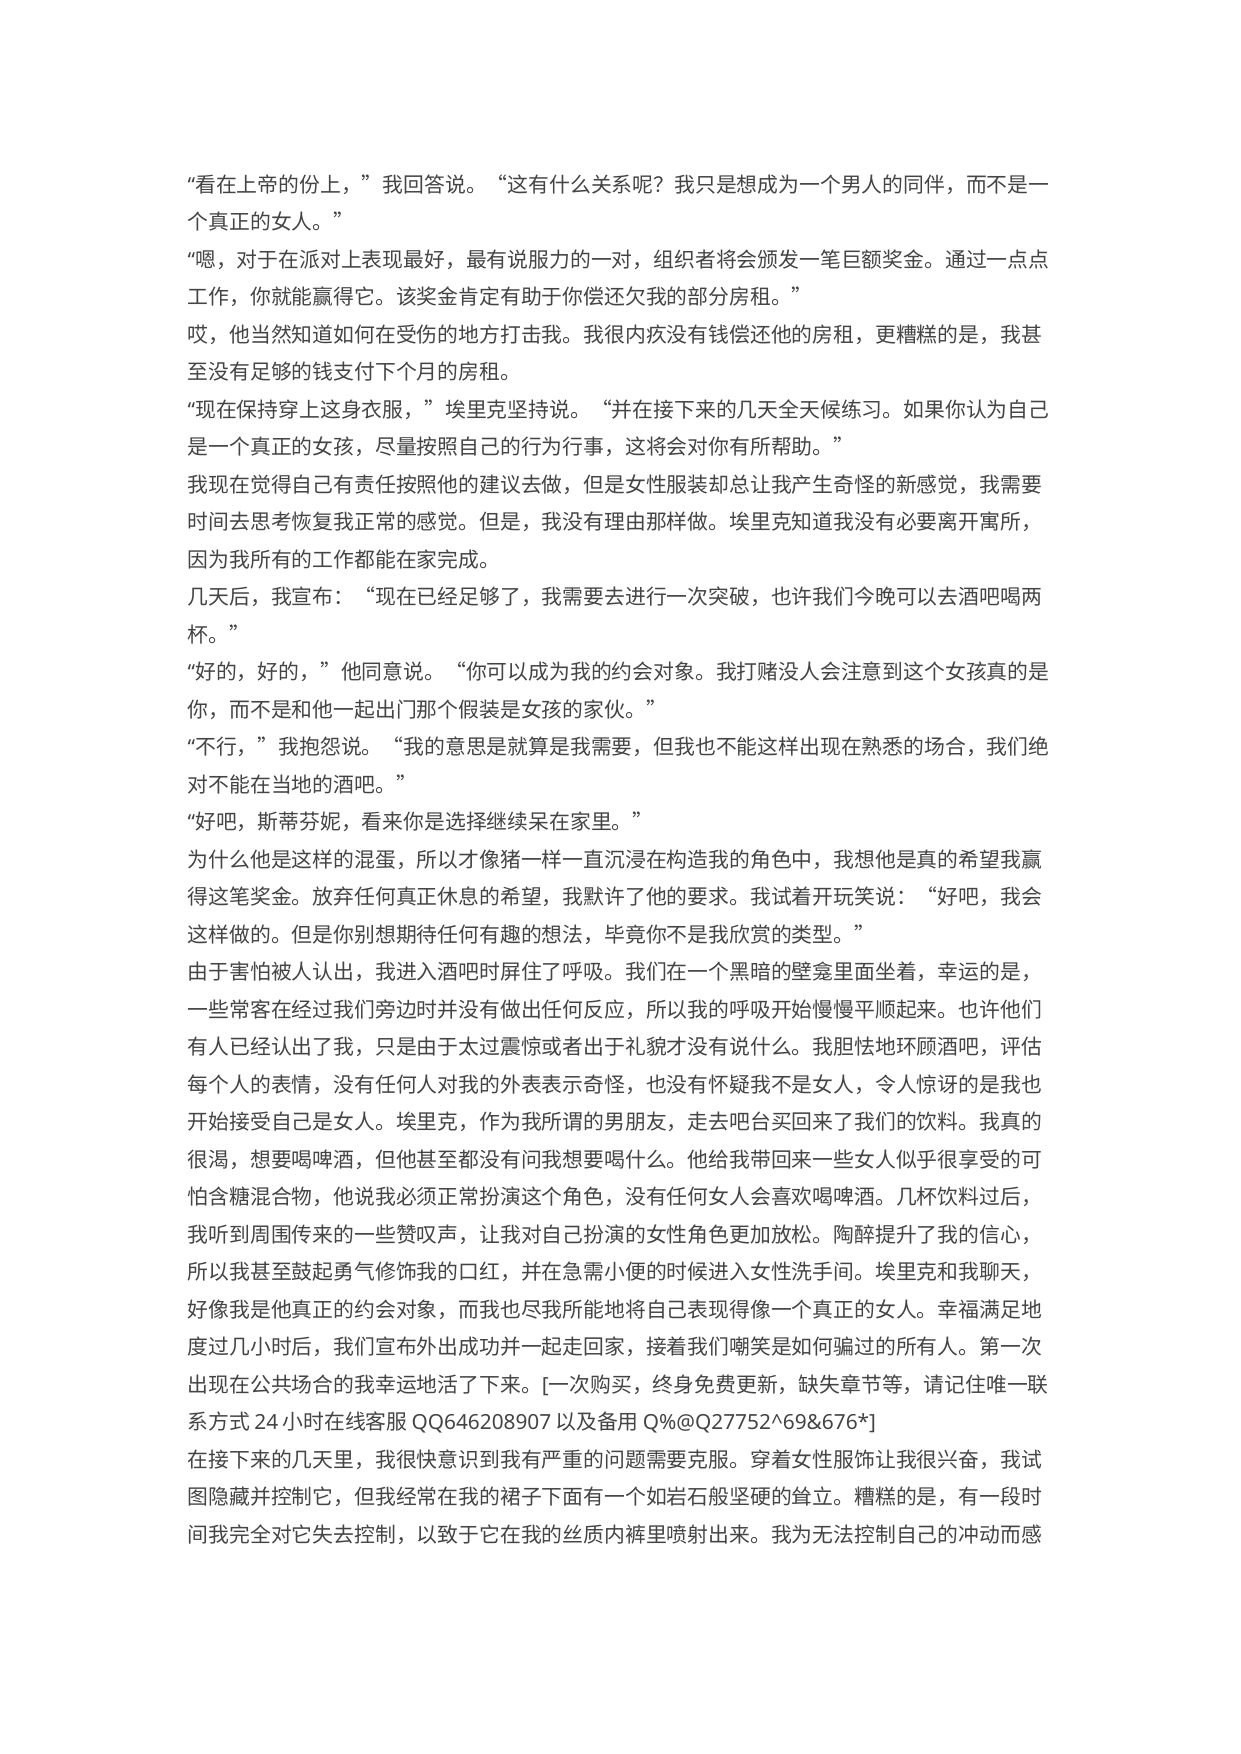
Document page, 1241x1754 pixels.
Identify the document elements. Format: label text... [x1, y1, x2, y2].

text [187, 1439, 1053, 1552]
text “好的，好的，”他同意说。“你可以成为我的约会对象。我打赌没人会注意到这个女孩真的是你，而不是和他一起出门那个假装是女孩的家伙。” [187, 652, 1053, 727]
text “嗯，对于在派对上表现最好，最有说服力的一对，组织者将会颁发一笔巨额奖金。通过一点点工作，你就能赢得它。该奖金肯定有助于你偿还欠我的部分房租。” [187, 239, 1053, 314]
text 为什么他是这样的混蛋，所以才像猪一样一直沉浸在构造我的角色中，我想他是真的希望我赢得这笔奖金。放弃任何真正休息的希望，我默许了他的要求。我试着开玩笑说：“好吧，我会这样做的。但是你别想期待任何有趣的想法，毕竟你不是我欣赏的类型。” [187, 839, 1053, 952]
text “不行，”我抱怨说。“我的意思是就算是我需要，但我也不能这样出现在熟悉的场合，我们绝对不能在当地的酒吧。” [187, 727, 1053, 802]
text 我现在觉得自己有责任按照他的建议去做，但是女性服装却总让我产生奇怪的新感觉，我需要时间去思考恢复我正常的感觉。但是，我没有理由那样做。埃里克知道我没有必要离开寓所，因为我所有的工作都能在家完成。 [187, 464, 1053, 577]
text “现在保持穿上这身衣服，”埃里克坚持说。“并在接下来的几天全天候练习。如果你认为自己是一个真正的女孩，尽量按照自己的行为行事，这将会对你有所帮助。” [187, 389, 1053, 464]
text 由于害怕被人认出，我进入酒吧时屏住了呼吸。我们在一个黑暗的壁龛里面坐着，幸运的是，一些常客在经过我们旁边时并没有做出任何反应，所以我的呼吸开始慢慢平顺起来。也许他们有人已经认出了我，只是由于太过震惊或者出于礼貌才没有说什么。我胆怯地环顾酒吧，评估每个人的表情，没有任何人对我的外表表示奇怪，也没有怀疑我不是女人，令人惊讶的是我也开始接受自己是女人。埃里克，作为我所谓的男朋友，走去吧台买回来了我们的饮料。我真的很渴，想要喝啤酒，但他甚至都没有问我想要喝什么。他给我带回来一些女人似乎很享受的可怕含糖混合物，他说我必须正常扮演这个角色，没有任何女人会喜欢喝啤酒。几杯饮料过后，我听到周围传来的一些赞叹声，让我对自己扮演的女性角色更加放松。陶醉提升了我的信心，所以我甚至鼓起勇气修饰我的口红，并在急需小便的时候进入女性洗手间。埃里克和我聊天，好像我是他真正的约会对象，而我也尽我所能地将自己表现得像一个真正的女人。幸福满足地度过几小时后，我们宣布外出成功并一起走回家，接着我们嘲笑是如何骗过的所有人。第一次出现在公共场合的我幸运地活了下来。[一次购买，终身免费更新，缺失章节等，请记住唯一联系方式24小时在线客服QQ646208907以及备用Q%@Q27752^69&676*] [187, 952, 1053, 1439]
text 几天后，我宣布：“现在已经足够了，我需要去进行一次突破，也许我们今晚可以去酒吧喝两杯。” [187, 577, 1053, 652]
text “看在上帝的份上，”我回答说。“这有什么关系呢？我只是想成为一个男人的同伴，而不是一个真正的女人。” [187, 164, 1053, 239]
text 哎，他当然知道如何在受伤的地方打击我。我很内疚没有钱偿还他的房租，更糟糕的是，我甚至没有足够的钱支付下个月的房租。 [187, 314, 1053, 389]
text “好吧，斯蒂芬妮，看来你是选择继续呆在家里。” [187, 802, 1053, 839]
